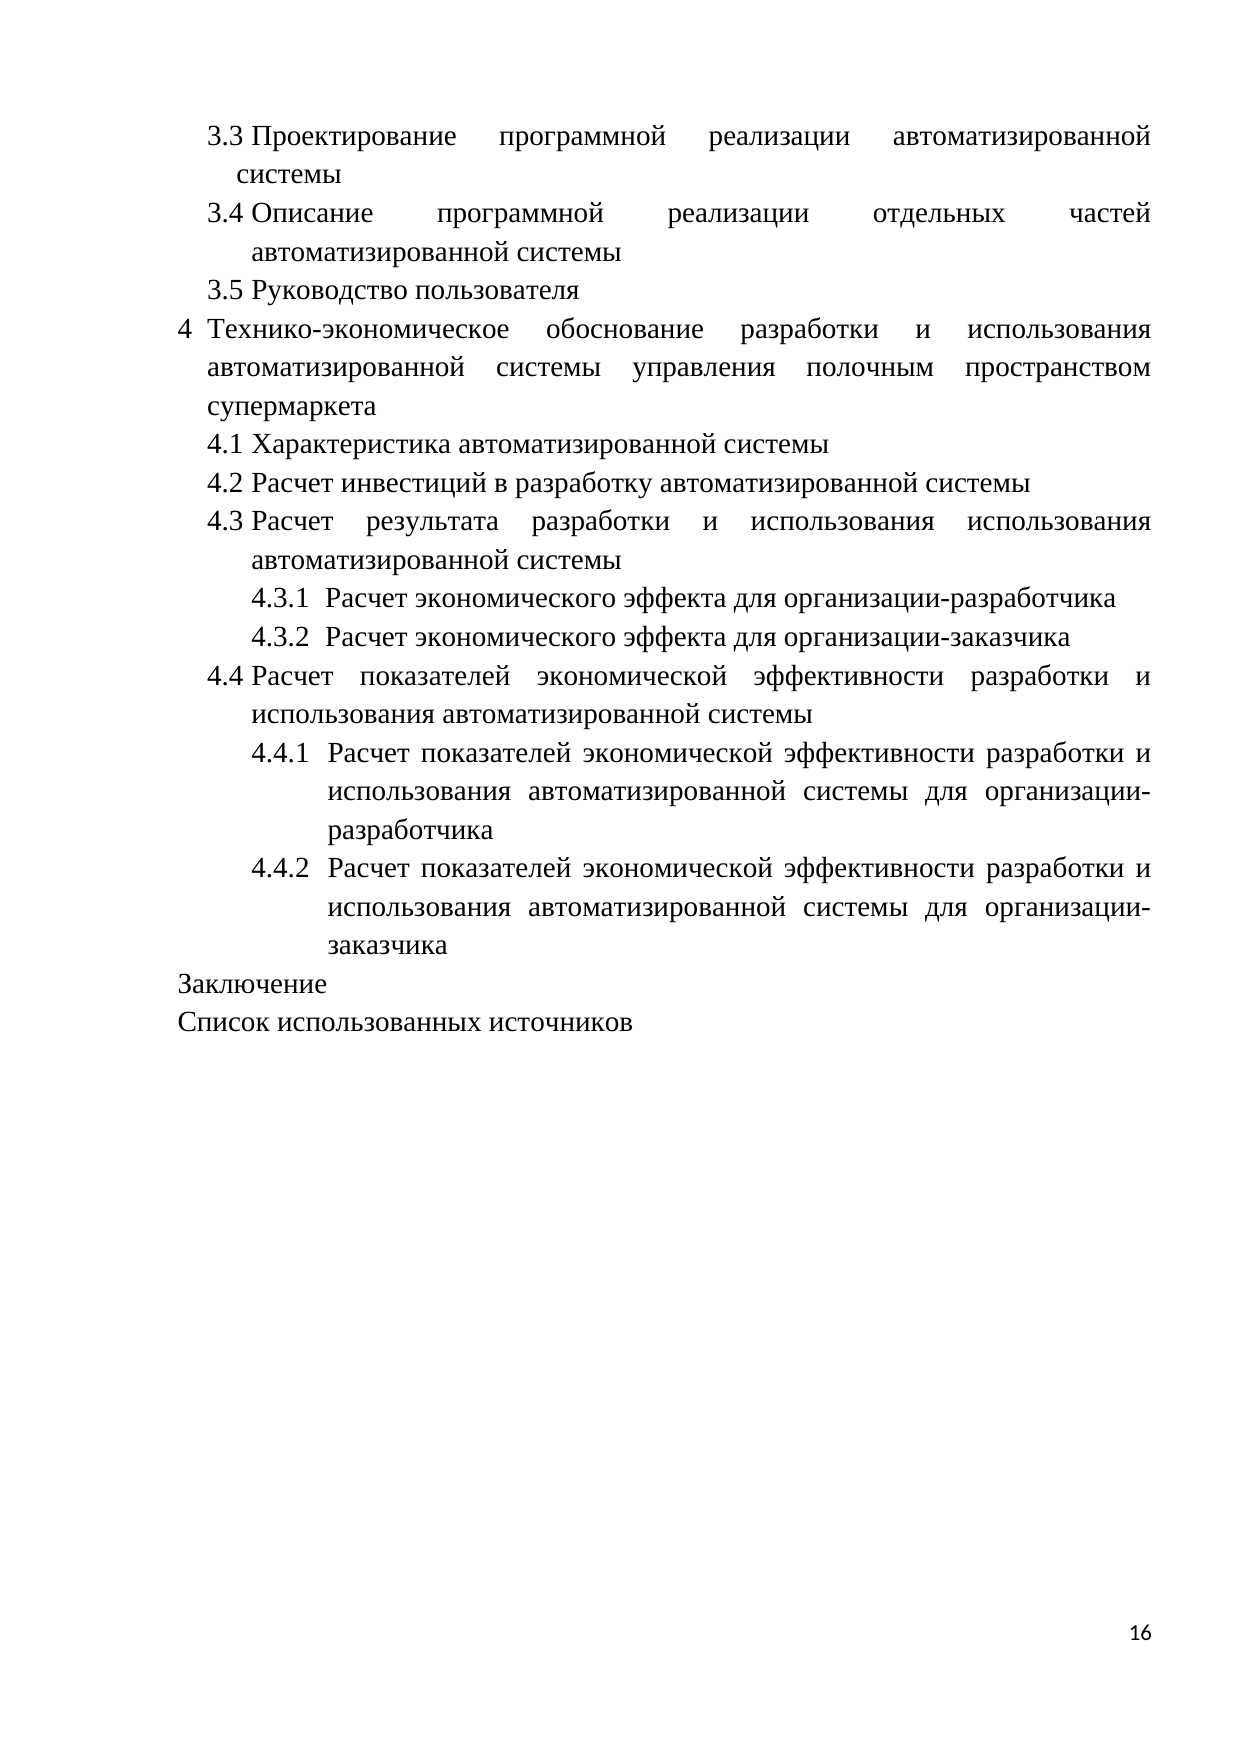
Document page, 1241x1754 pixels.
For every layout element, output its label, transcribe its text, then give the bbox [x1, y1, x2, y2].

list Технико-экономическое обоснование разработки и использования автоматизированной системы управления полочным пространством супермаркета [177, 311, 1152, 421]
text Заключение [177, 966, 1152, 999]
list Проектирование программной реализации автоматизированной системы [207, 118, 1152, 190]
list Расчет экономического эффекта для организации-заказчика [251, 619, 1152, 653]
text Список использованных источников [177, 1004, 1152, 1038]
list Расчет инвестиций в разработку автоматизированной системы [207, 465, 1152, 498]
list Расчет результата разработки и использования использования автоматизированной системы [207, 503, 1152, 576]
list Расчет экономического эффекта для организации-разработчика [251, 581, 1152, 614]
list Характеристика автоматизированной системы [207, 426, 1152, 460]
list Расчет показателей экономической эффективности разработки и использования автоматизированной системы [207, 658, 1152, 730]
list Описание программной реализации отдельных частей автоматизированной системы [207, 195, 1152, 267]
list Руководство пользователя [207, 272, 1152, 306]
list Расчет показателей экономической эффективности разработки и использования автоматизированной системы для организации-заказчика [251, 850, 1152, 961]
list Расчет показателей экономической эффективности разработки и использования автоматизированной системы для организации-разработчика [251, 735, 1152, 845]
